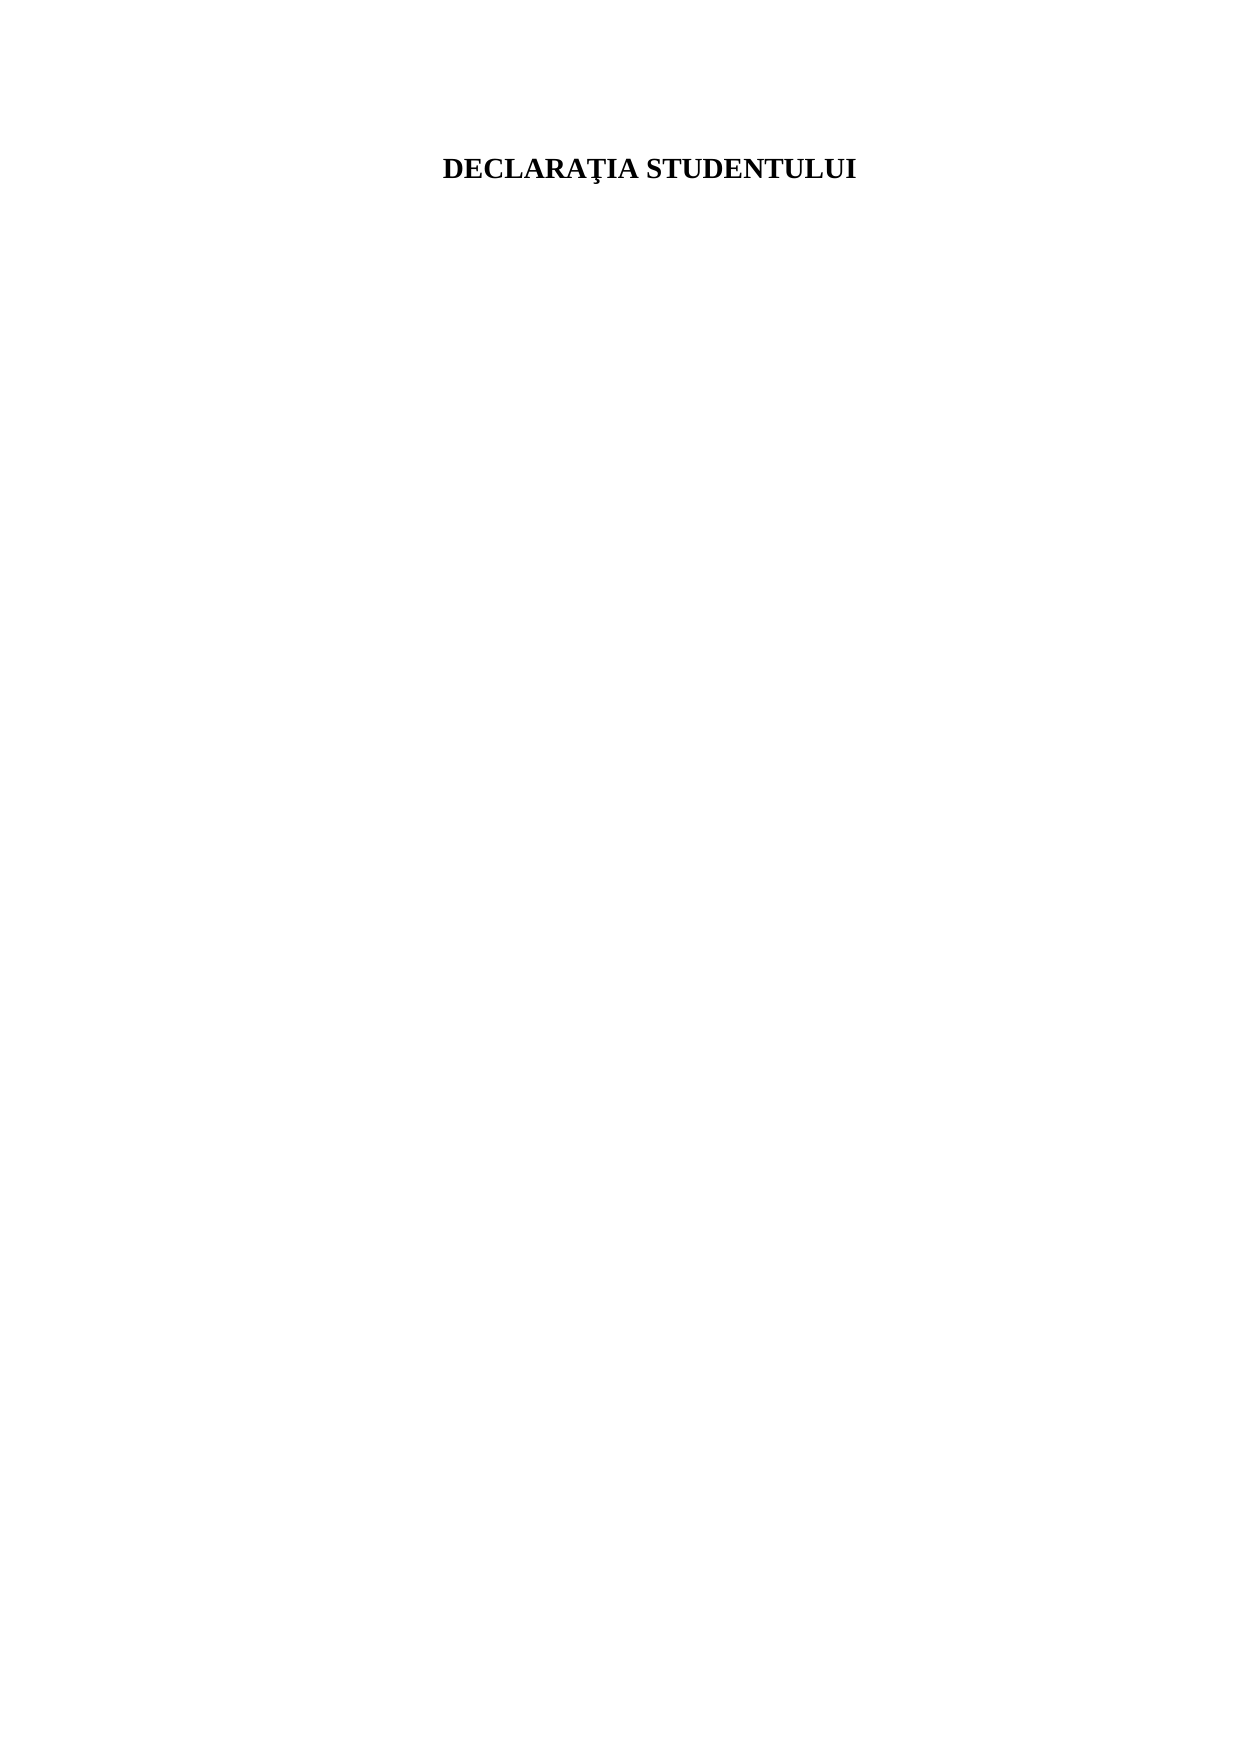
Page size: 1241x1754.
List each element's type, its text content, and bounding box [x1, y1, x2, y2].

text DECLARAŢIA STUDENTULUI [118, 152, 1181, 185]
